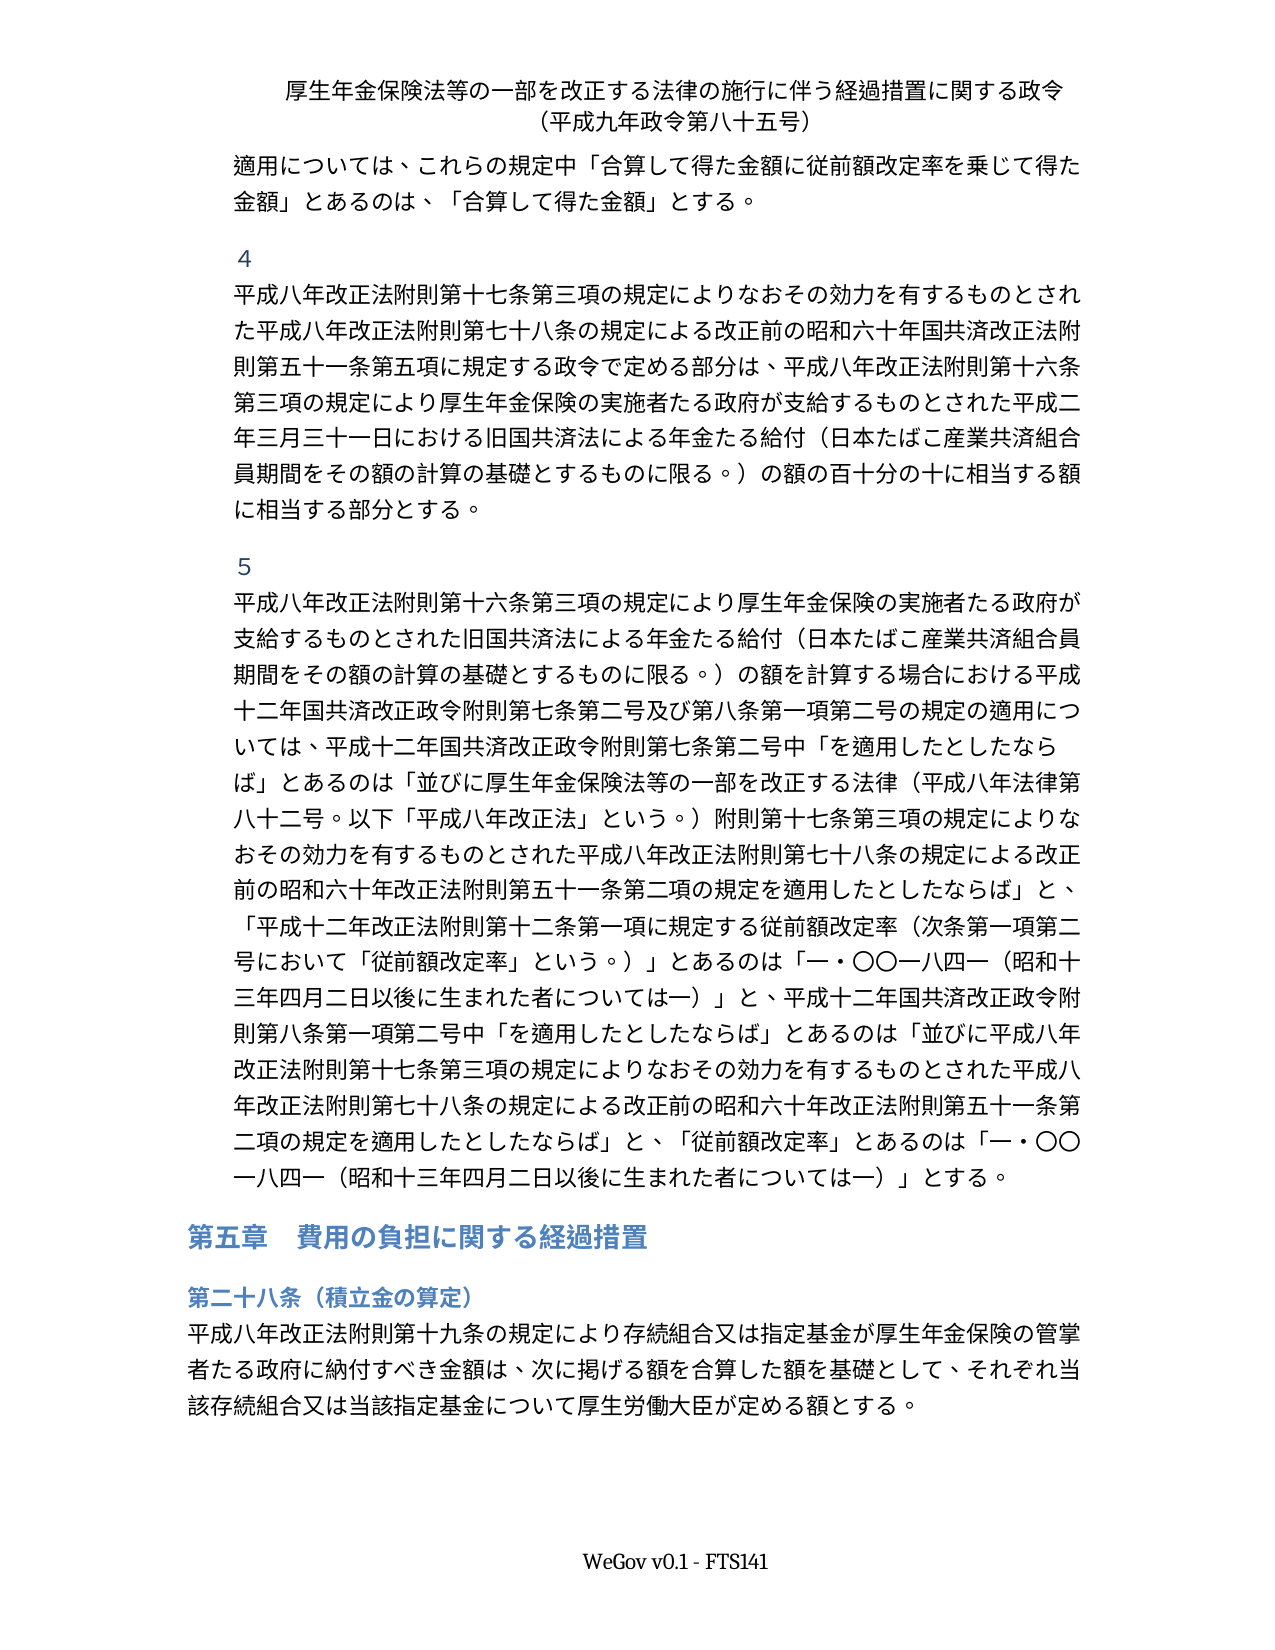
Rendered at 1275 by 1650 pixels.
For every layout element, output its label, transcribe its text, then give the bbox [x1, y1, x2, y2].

subtitle 第二十八条（積立金の算定） [187, 1282, 1087, 1313]
subtitle ４ [233, 243, 1087, 274]
text 平成八年改正法附則第十六条第三項の規定により厚生年金保険の実施者たる政府が支給するものとされた旧国共済法による年金たる給付（日本たばこ産業共済組合員期間をその額の計算の基礎とするものに限る。）の額を計算する場合における平成十二年国共済改正政令附則第七条第二号及び第八条第一項第二号の規定の適用については、平成十二年国共済改正政令附則第七条第二号中「を適用したとしたならば」とあるのは「並びに厚生年金保険法等の一部を改正する法律（平成八年法律第八十二号。以下「平成八年改正法」という。）附則第十七条第三項の規定によりなおその効力を有するものとされた平成八年改正法附則第七十八条の規定による改正前の昭和六十年改正法附則第五十一条第二項の規定を適用したとしたならば」と、「平成十二年改正法附則第十二条第一項に規定する従前額改定率（次条第一項第二号において「従前額改定率」という。）」とあるのは「一・〇〇一八四一（昭和十三年四月二日以後に生まれた者については一）」と、平成十二年国共済改正政令附則第八条第一項第二号中「を適用したとしたならば」とあるのは「並びに平成八年改正法附則第十七条第三項の規定によりなおその効力を有するものとされた平成八年改正法附則第七十八条の規定による改正前の昭和六十年改正法附則第五十一条第二項の規定を適用したとしたならば」と、「従前額改定率」とあるのは「一・〇〇一八四一（昭和十三年四月二日以後に生まれた者については一）」とする。 [233, 587, 1087, 1193]
text 平成八年改正法附則第十七条第三項の規定によりなおその効力を有するものとされた平成八年改正法附則第七十八条の規定による改正前の昭和六十年国共済改正法附則第五十一条第五項に規定する政令で定める部分は、平成八年改正法附則第十六条第三項の規定により厚生年金保険の実施者たる政府が支給するものとされた平成二年三月三十一日における旧国共済法による年金たる給付（日本たばこ産業共済組合員期間をその額の計算の基礎とするものに限る。）の額の百十分の十に相当する額に相当する部分とする。 [233, 279, 1087, 526]
subtitle ５ [233, 551, 1087, 582]
subtitle 第五章 費用の負担に関する経過措置 [187, 1219, 1087, 1256]
text 平成八年改正法附則第十九条の規定により存続組合又は指定基金が厚生年金保険の管掌者たる政府に納付すべき金額は、次に掲げる額を合算した額を基礎として、それぞれ当該存続組合又は当該指定基金について厚生労働大臣が定める額とする。 [187, 1318, 1087, 1421]
